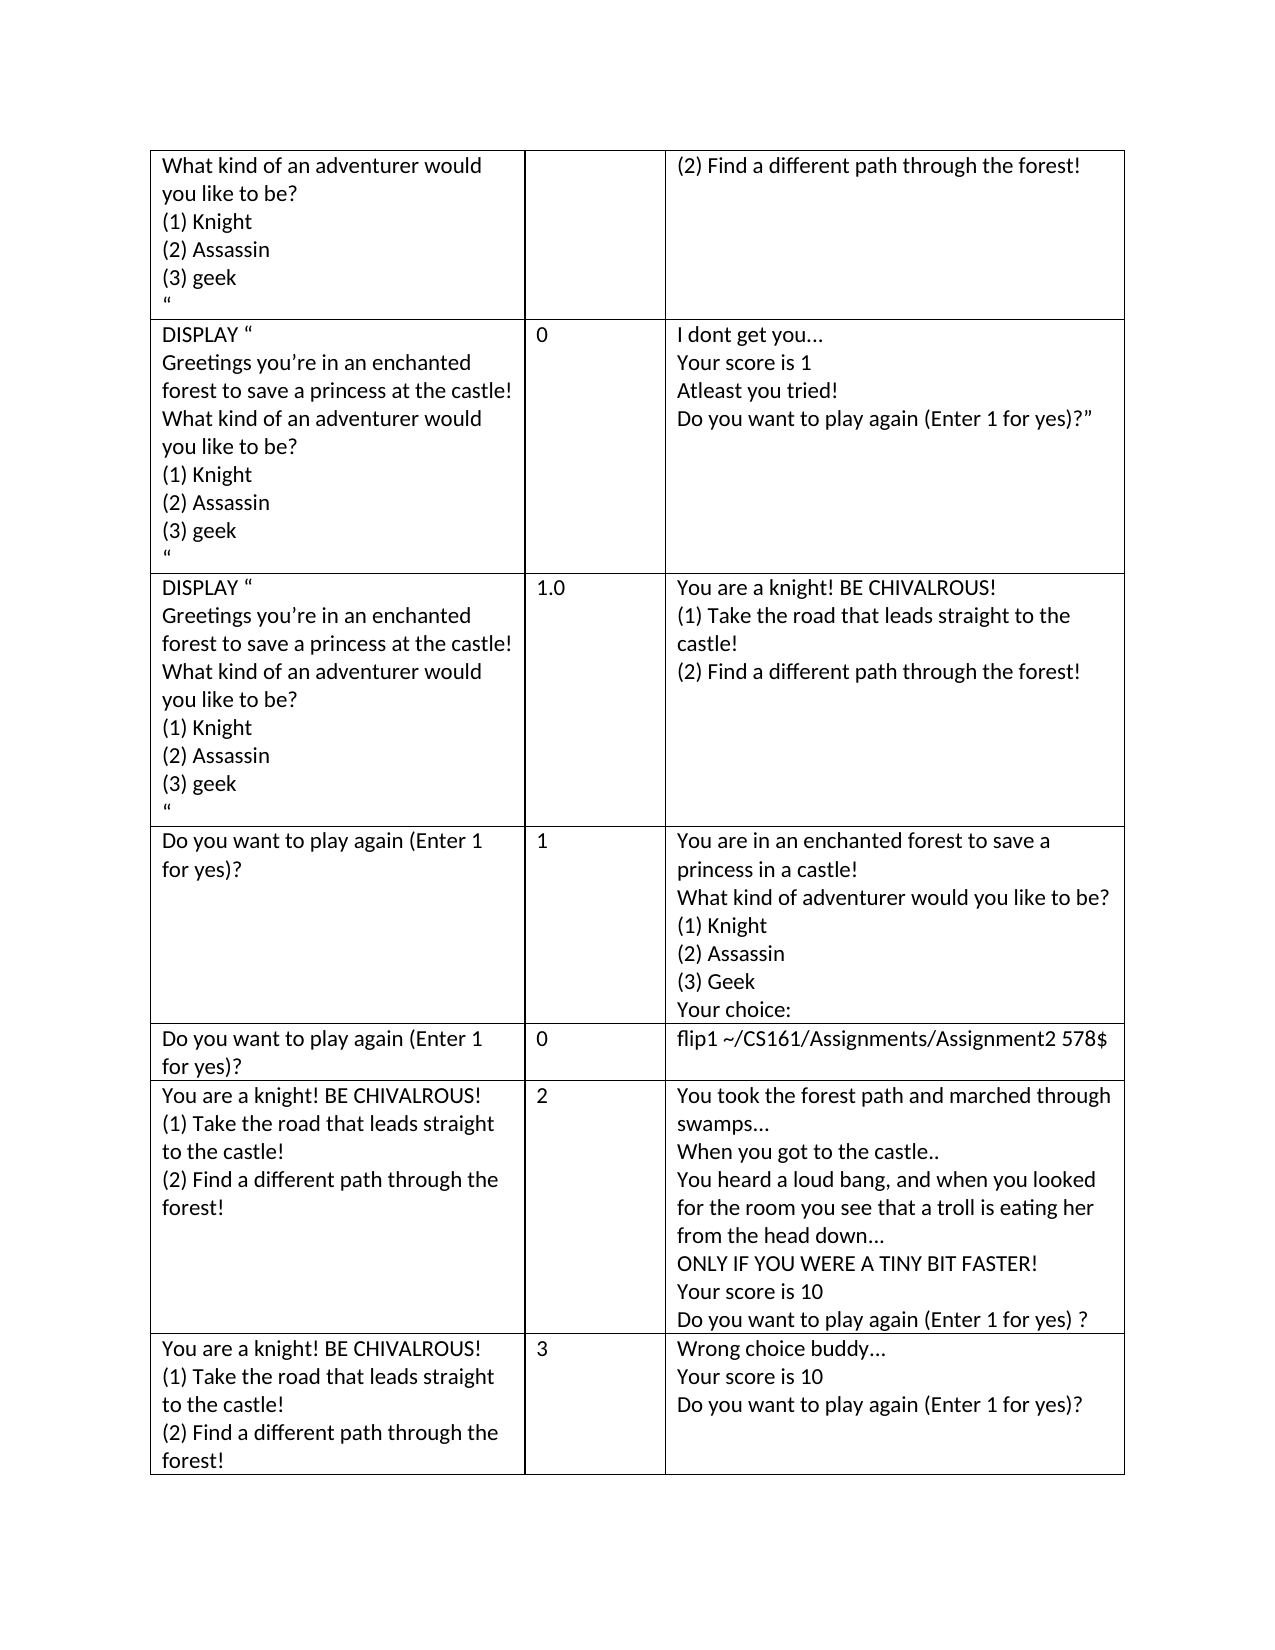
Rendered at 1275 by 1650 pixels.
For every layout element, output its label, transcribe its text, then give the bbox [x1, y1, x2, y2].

table_cell Wrong choice buddy... Your score is 10 Do you want to play again (Enter 1 for yes)? [666, 1334, 1124, 1474]
table_cell flip1 ~/CS161/Assignments/Assignment2 578$ [666, 1024, 1124, 1080]
table_cell 2 [526, 1081, 665, 1333]
table_cell I dont get you... Your score is 1 Atleast you tried! Do you want to play again (Enter 1 for yes)?” [666, 320, 1124, 572]
table_cell You are in an enchanted forest to save a princess in a castle! What kind of adventurer would you like to be? (1) Knight (2) Assassin (3) Geek Your choice: [666, 827, 1124, 1023]
table_cell Do you want to play again (Enter 1 for yes)? [151, 1024, 524, 1080]
table_cell 3 [526, 1334, 665, 1474]
table_cell 2 [526, 151, 665, 319]
table_cell 0 [526, 320, 665, 572]
table_cell 1 [526, 827, 665, 1023]
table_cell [666, 151, 1124, 319]
table_cell You took the forest path and marched through swamps... When you got to the castle.. You heard a loud bang, and when you looked for the room you see that a troll is eating her from the head down... ONLY IF YOU WERE A TINY BIT FASTER! Your score is 10 Do you want to play again (Enter 1 for yes) ? [666, 1081, 1124, 1333]
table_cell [151, 151, 524, 319]
table_cell You are a knight! BE CHIVALROUS! (1) Take the road that leads straight to the castle! (2) Find a different path through the forest! [151, 1334, 524, 1474]
table_cell 0 [526, 1024, 665, 1080]
table_cell 1.0 [526, 574, 665, 826]
table_cell You are a knight! BE CHIVALROUS! (1) Take the road that leads straight to the castle! (2) Find a different path through the forest! [151, 1081, 524, 1333]
table_cell You are a knight! BE CHIVALROUS! (1) Take the road that leads straight to the castle! (2) Find a different path through the forest! [666, 574, 1124, 826]
table_cell Do you want to play again (Enter 1 for yes)? [151, 827, 524, 1023]
